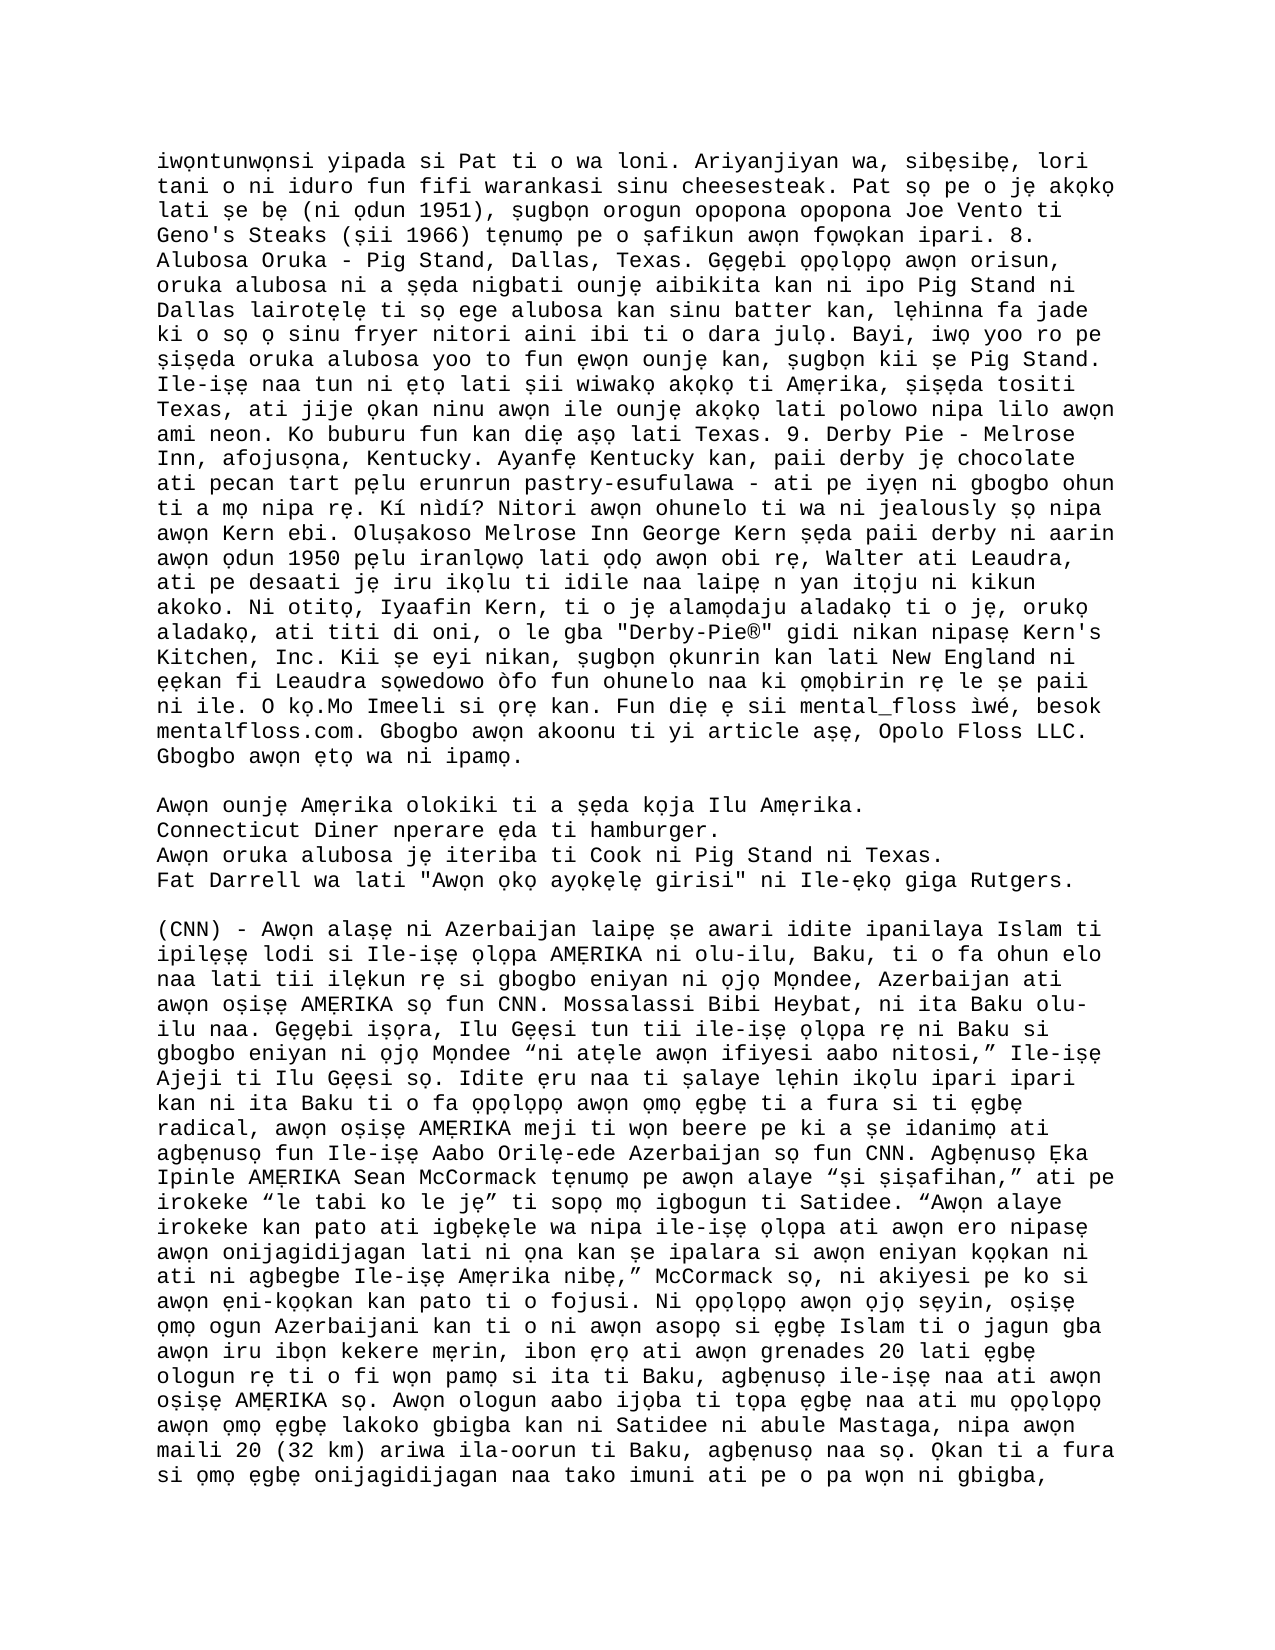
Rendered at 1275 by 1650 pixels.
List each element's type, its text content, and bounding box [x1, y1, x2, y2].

text Fat Darrell wa lati "Awọn ọkọ ayọkẹlẹ girisi" ni Ile-ẹkọ giga Rutgers. [156, 869, 1118, 894]
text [156, 150, 1118, 770]
text Awọn oruka alubosa jẹ iteriba ti Cook ni Pig Stand ni Texas. [156, 844, 1118, 869]
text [156, 918, 1118, 1489]
text Connecticut Diner nperare ẹda ti hamburger. [156, 819, 1118, 844]
text Awọn ounjẹ Amẹrika olokiki ti a ṣẹda kọja Ilu Amẹrika. [156, 794, 1118, 819]
